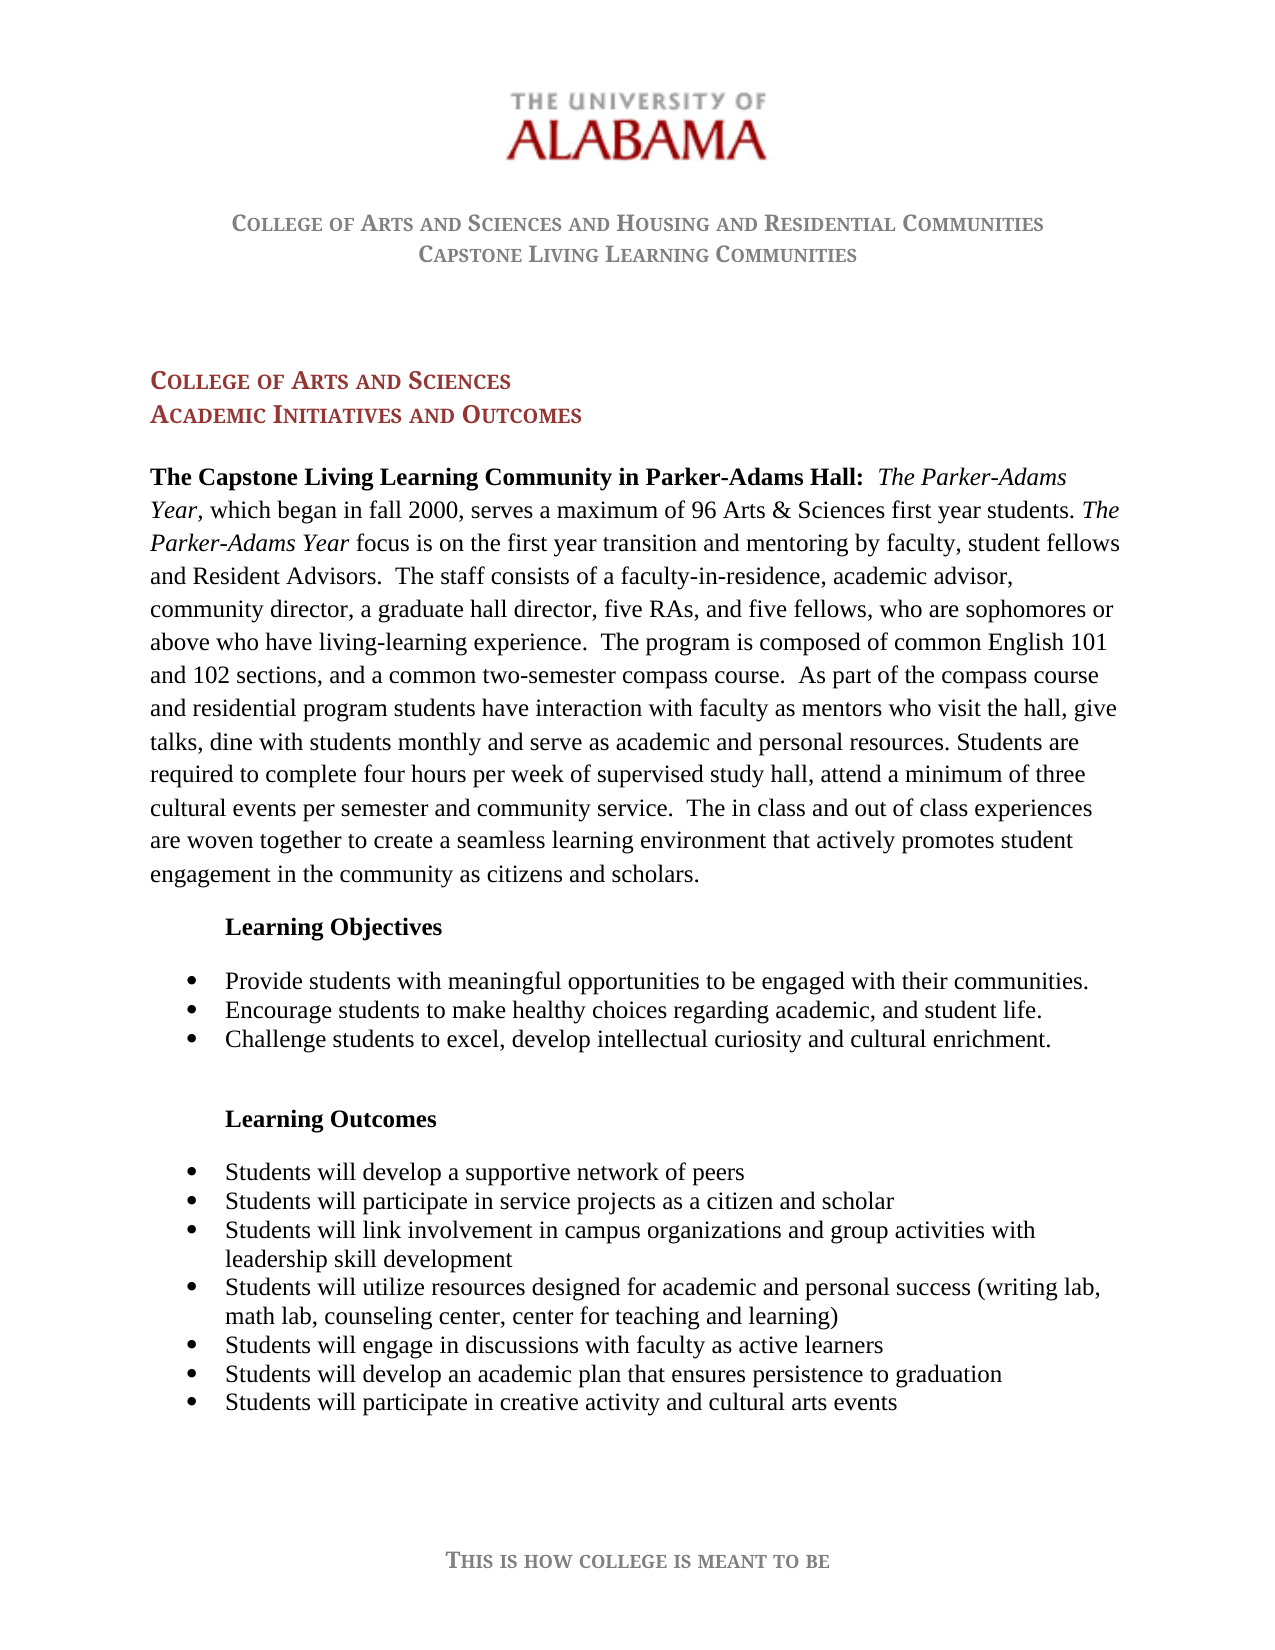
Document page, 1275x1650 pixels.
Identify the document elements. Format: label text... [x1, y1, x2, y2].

list Students will engage in discussions with faculty as active learners [187, 1330, 1125, 1359]
list Students will develop a supportive network of peers [187, 1157, 1125, 1186]
list Students will participate in creative activity and cultural arts events [187, 1387, 1125, 1416]
list Provide students with meaningful opportunities to be engaged with their communities. [187, 966, 1125, 995]
text College of Arts and Sciences and Housing and Residential Communities [150, 207, 1125, 238]
text Learning Objectives [150, 912, 1125, 941]
list Challenge students to excel, develop intellectual curiosity and cultural enrichment. [187, 1024, 1125, 1053]
text Capstone Living Learning Communities [150, 238, 1125, 269]
text Learning Outcomes [150, 1104, 1125, 1132]
list Encourage students to make healthy choices regarding academic, and student life. [187, 995, 1125, 1024]
list Students will participate in service projects as a citizen and scholar [187, 1186, 1125, 1215]
text Academic Initiatives and Outcomes [150, 397, 1125, 431]
text College of Arts and Sciences [150, 363, 1125, 397]
picture [498, 76, 777, 179]
list Students will link involvement in campus organizations and group activities with leadership skill development [187, 1215, 1125, 1272]
list Students will develop an academic plan that ensures persistence to graduation [187, 1359, 1125, 1387]
list Students will utilize resources designed for academic and personal success (writing lab, math lab, counseling center, center for teaching and learning) [187, 1272, 1125, 1330]
text The Capstone Living Learning Community in Parker-Adams Hall: The Parker-Adams Year, which began in fall 2000, serves a maximum of 96 Arts & Sciences first year students. The Parker-Adams Year focus is on the first year transition and mentoring by faculty, student fellows and Resident Advisors. The staff consists of a faculty-in-residence, academic advisor, community director, a graduate hall director, five RAs, and five fellows, who are sophomores or above who have living-learning experience. The program is composed of common English 101 and 102 sections, and a common two-semester compass course. As part of the compass course and residential program students have interaction with faculty as mentors who visit the hall, give talks, dine with students monthly and serve as academic and personal resources. Students are required to complete four hours per week of supervised study hall, attend a minimum of three cultural events per semester and community service. The in class and out of class experiences are woven together to create a seamless learning environment that actively promotes student engagement in the community as citizens and scholars. [150, 462, 1125, 887]
